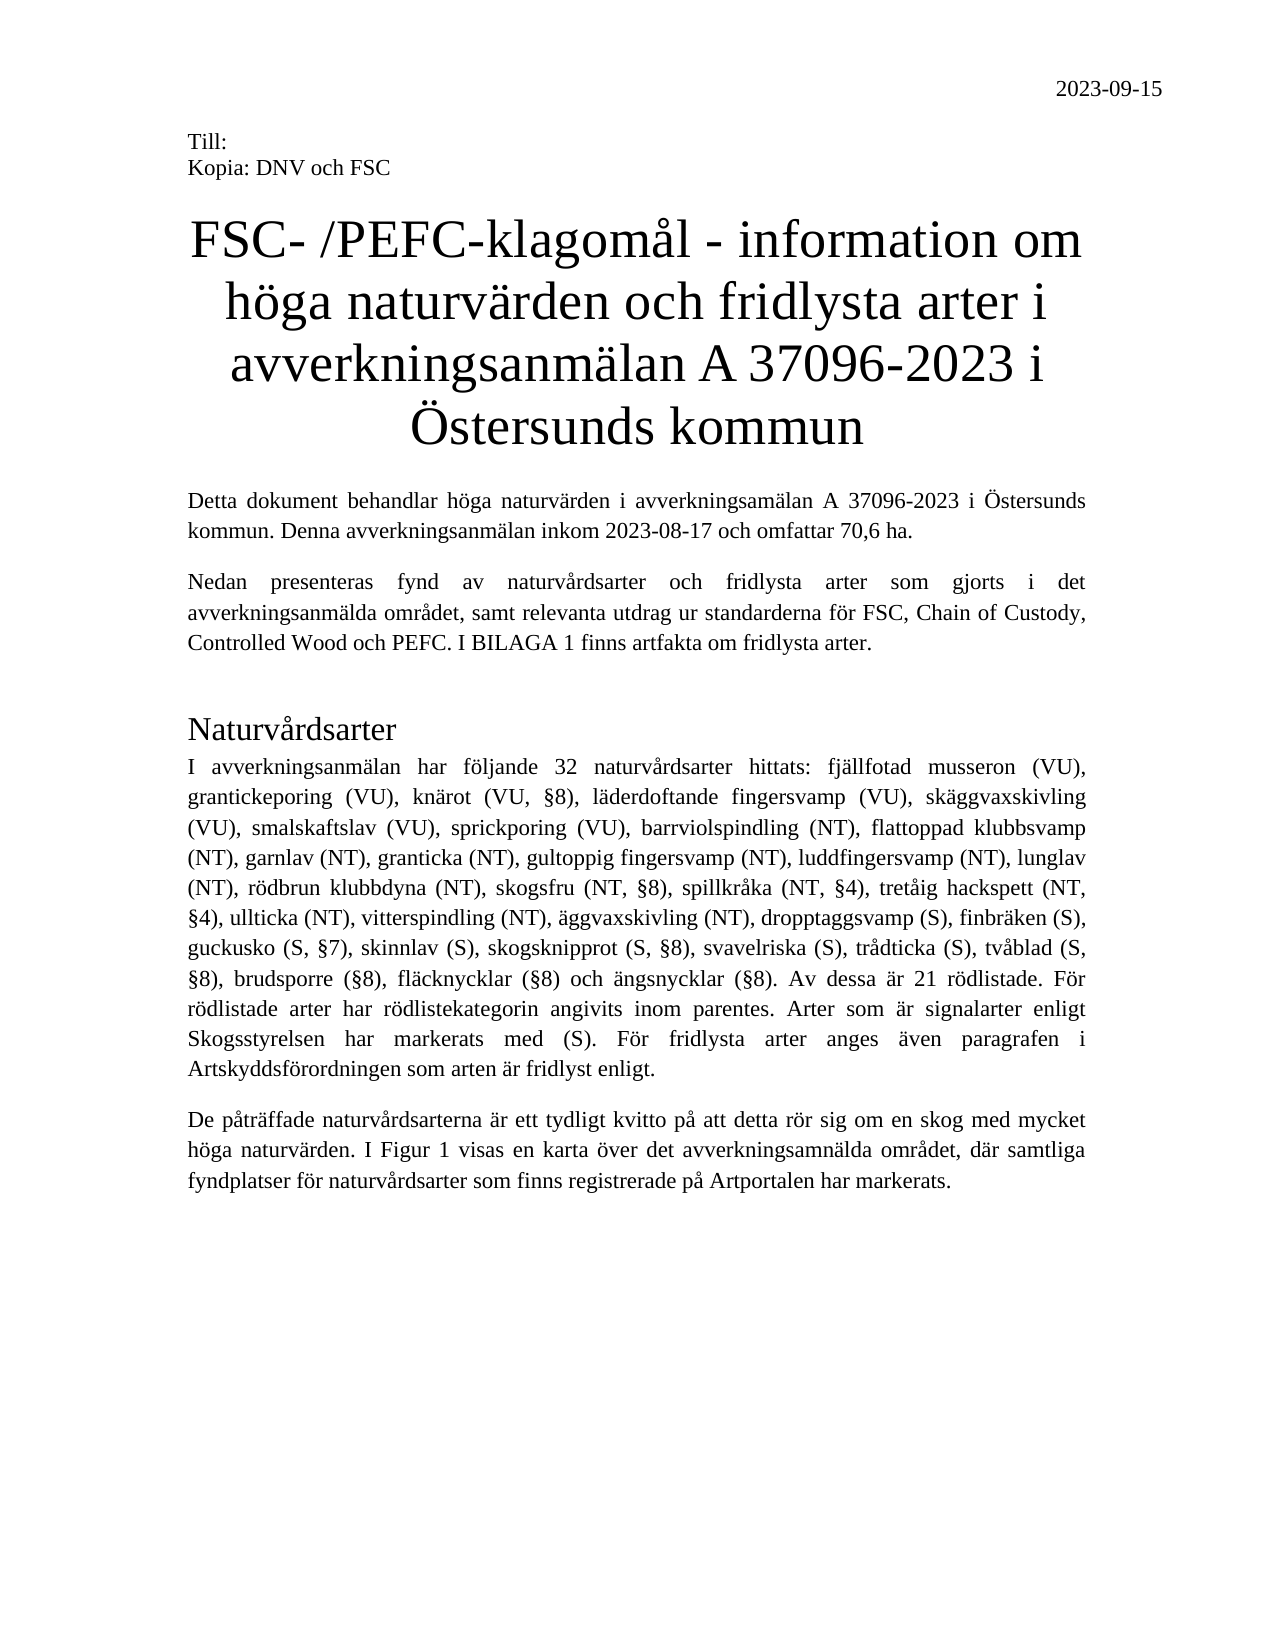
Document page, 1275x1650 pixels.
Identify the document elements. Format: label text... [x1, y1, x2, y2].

subtitle Naturvårdsarter [187, 709, 1087, 747]
text I avverkningsanmälan har följande 32 naturvårdsarter hittats: fjällfotad musseron (VU), grantickeporing (VU), knärot (VU, §8), läderdoftande fingersvamp (VU), skäggvaxskivling (VU), smalskaftslav (VU), sprickporing (VU), barrviolspindling (NT), flattoppad klubbsvamp (NT), garnlav (NT), granticka (NT), gultoppig fingersvamp (NT), luddfingersvamp (NT), lunglav (NT), rödbrun klubbdyna (NT), skogsfru (NT, §8), spillkråka (NT, §4), tretåig hackspett (NT, §4), ullticka (NT), vitterspindling (NT), äggvaxskivling (NT), dropptaggsvamp (S), finbräken (S), guckusko (S, §7), skinnlav (S), skogsknipprot (S, §8), svavelriska (S), trådticka (S), tvåblad (S, §8), brudsporre (§8), fläcknycklar (§8) och ängsnycklar (§8). Av dessa är 21 rödlistade. För rödlistade arter har rödlistekategorin angivits inom parentes. Arter som är signalarter enligt Skogsstyrelsen har markerats med (S). För fridlysta arter anges även paragrafen i Artskyddsförordningen som arten är fridlyst enligt. [187, 753, 1087, 1082]
text Nedan presenteras fynd av naturvårdsarter och fridlysta arter som gjorts i det avverkningsanmälda området, samt relevanta utdrag ur standarderna för FSC, Chain of Custody, Controlled Wood och PEFC. I BILAGA 1 finns artfakta om fridlysta arter. [187, 568, 1087, 655]
title FSC- /PEFC-klagomål - information om höga naturvärden och fridlysta arter i avverkningsanmälan A 37096-2023 i Östersunds kommun [187, 207, 1087, 456]
text Detta dokument behandlar höga naturvärden i avverkningsamälan A 37096-2023 i Östersunds kommun. Denna avverkningsanmälan inkom 2023-08-17 och omfattar 70,6 ha. [187, 487, 1087, 544]
text De påträffade naturvårdsarterna är ett tydligt kvitto på att detta rör sig om en skog med mycket höga naturvärden. I Figur 1 visas en karta över det avverkningsamnälda området, där samtliga fyndplatser för naturvårdsarter som finns registrerade på Artportalen har markerats. [187, 1106, 1087, 1193]
